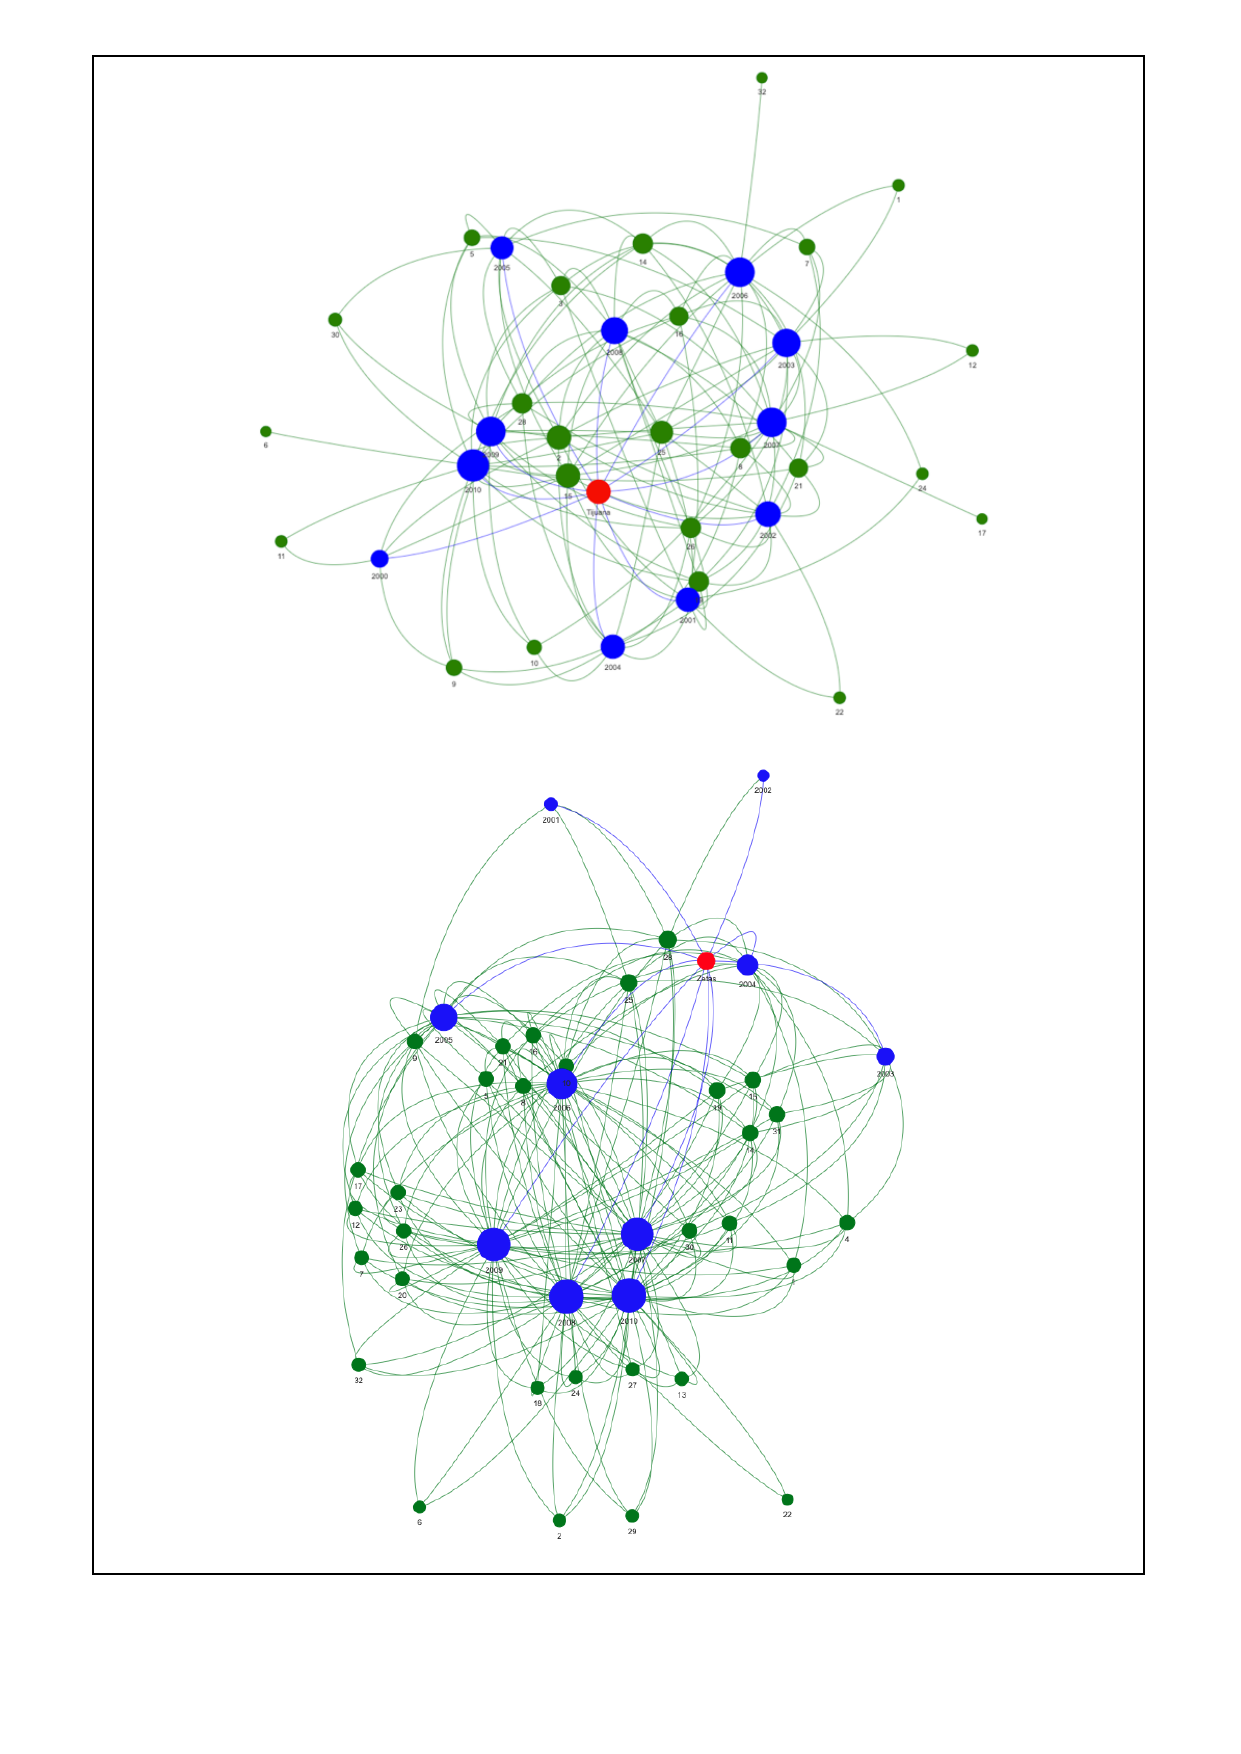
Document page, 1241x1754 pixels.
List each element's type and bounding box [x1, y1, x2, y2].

picture [287, 761, 953, 1545]
picture [233, 57, 1007, 750]
